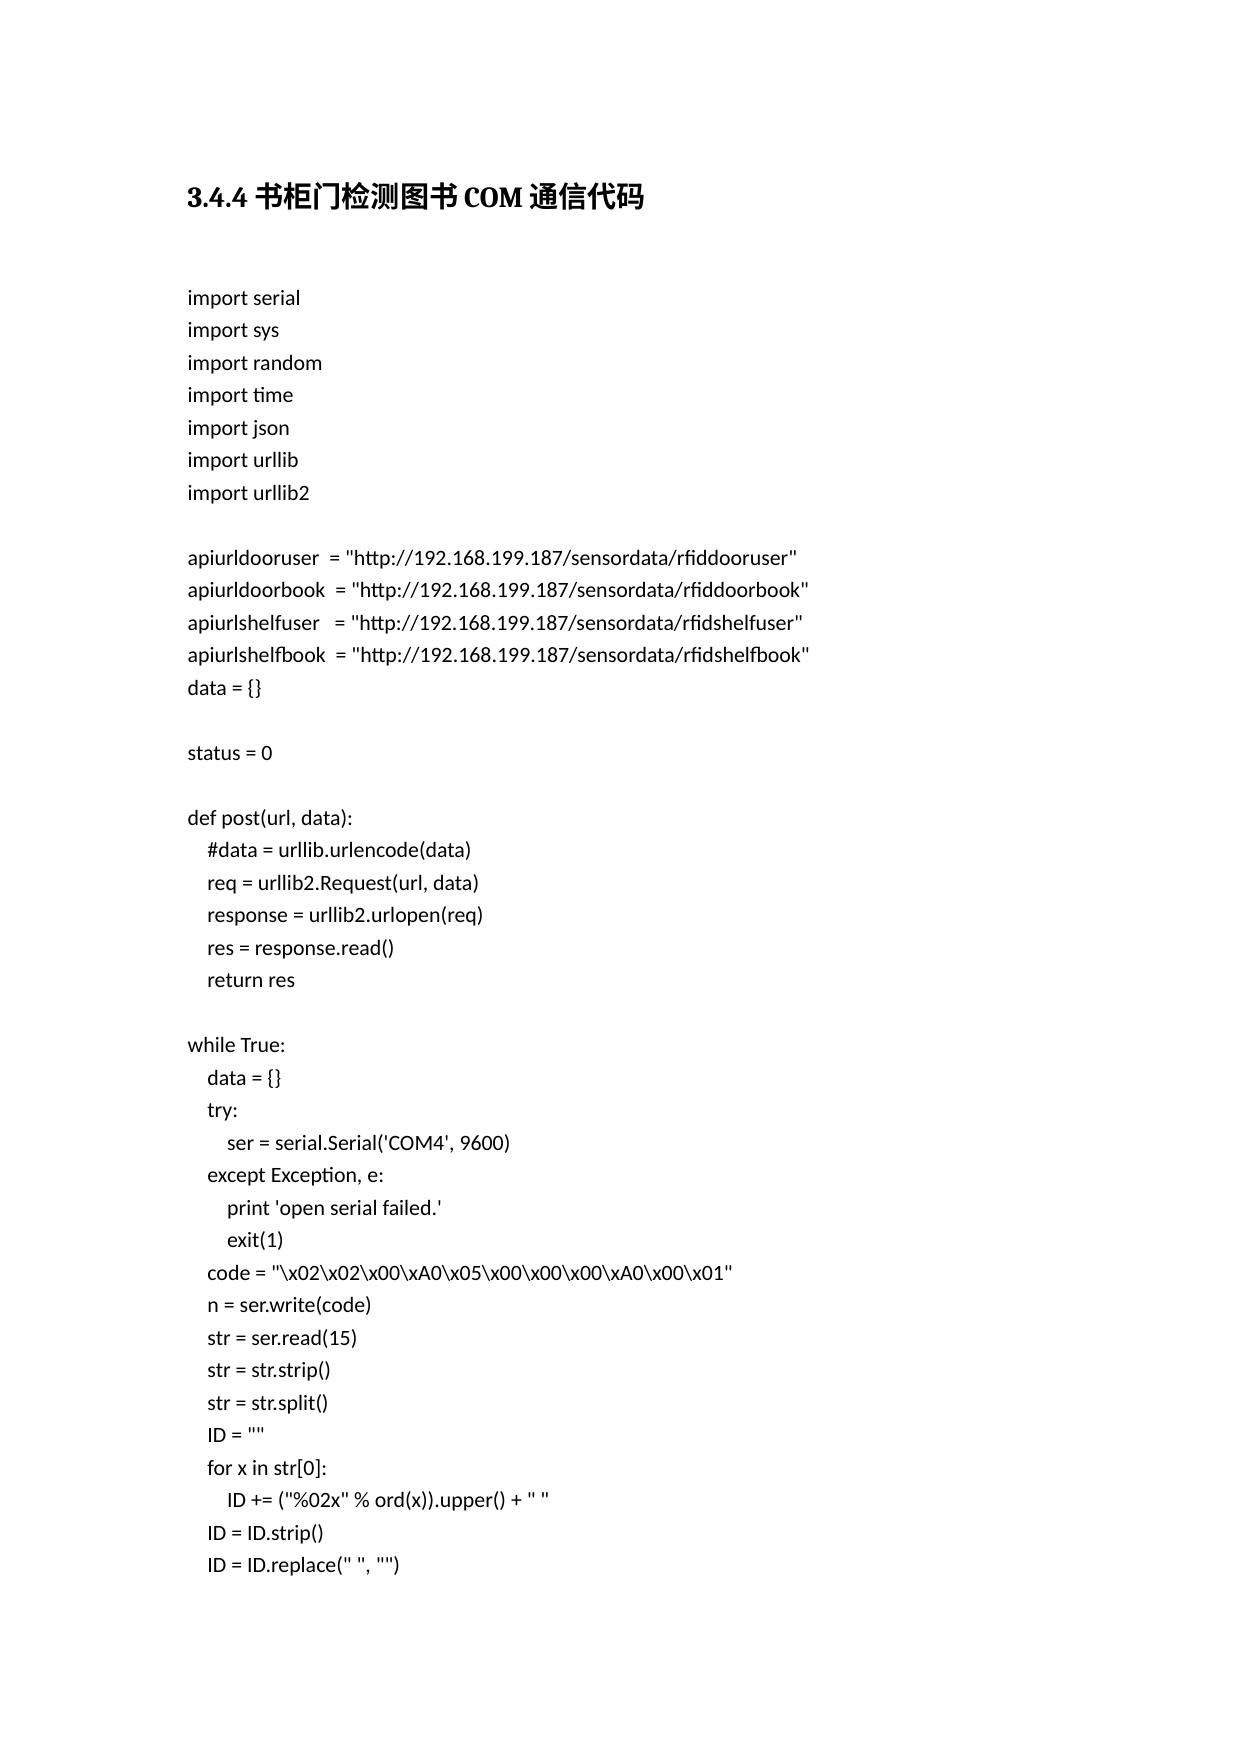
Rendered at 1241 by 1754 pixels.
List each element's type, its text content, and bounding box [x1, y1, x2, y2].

text ID = ID.replace(" ", "") [187, 1548, 1053, 1581]
text import random [187, 346, 1053, 378]
text ID = "" [187, 1418, 1053, 1451]
text data = {} [187, 671, 1053, 703]
text response = urllib2.urlopen(req) [187, 898, 1053, 931]
text apiurldooruser = "http://192.168.199.187/sensordata/rfiddooruser" [187, 541, 1053, 573]
text ID += ("%02x" % ord(x)).upper() + " " [187, 1483, 1053, 1516]
text import serial [187, 281, 1053, 313]
text code = "\x02\x02\x00\xA0\x05\x00\x00\x00\xA0\x00\x01" [187, 1256, 1053, 1288]
text exit(1) [187, 1223, 1053, 1256]
text import sys [187, 313, 1053, 346]
text def post(url, data): [187, 801, 1053, 833]
text res = response.read() [187, 931, 1053, 963]
text ID = ID.strip() [187, 1516, 1053, 1548]
text except Exception, e: [187, 1158, 1053, 1191]
text apiurldoorbook = "http://192.168.199.187/sensordata/rfiddoorbook" [187, 573, 1053, 606]
text data = {} [187, 1061, 1053, 1093]
text str = str.strip() [187, 1353, 1053, 1386]
text ser = serial.Serial('COM4', 9600) [187, 1126, 1053, 1158]
text for x in str[0]: [187, 1451, 1053, 1483]
text apiurlshelfuser = "http://192.168.199.187/sensordata/rfidshelfuser" [187, 606, 1053, 638]
text import urllib2 [187, 476, 1053, 508]
text status = 0 [187, 736, 1053, 768]
text while True: [187, 1028, 1053, 1061]
text try: [187, 1093, 1053, 1126]
text req = urllib2.Request(url, data) [187, 866, 1053, 898]
subtitle 3.4.4书柜门检测图书COM通信代码 [187, 162, 1053, 227]
text n = ser.write(code) [187, 1288, 1053, 1321]
text import urllib [187, 443, 1053, 476]
text import time [187, 378, 1053, 411]
text apiurlshelfbook = "http://192.168.199.187/sensordata/rfidshelfbook" [187, 638, 1053, 671]
text str = ser.read(15) [187, 1321, 1053, 1353]
text print 'open serial failed.' [187, 1191, 1053, 1223]
text return res [187, 963, 1053, 996]
text import json [187, 411, 1053, 443]
text #data = urllib.urlencode(data) [187, 833, 1053, 866]
text str = str.split() [187, 1386, 1053, 1418]
